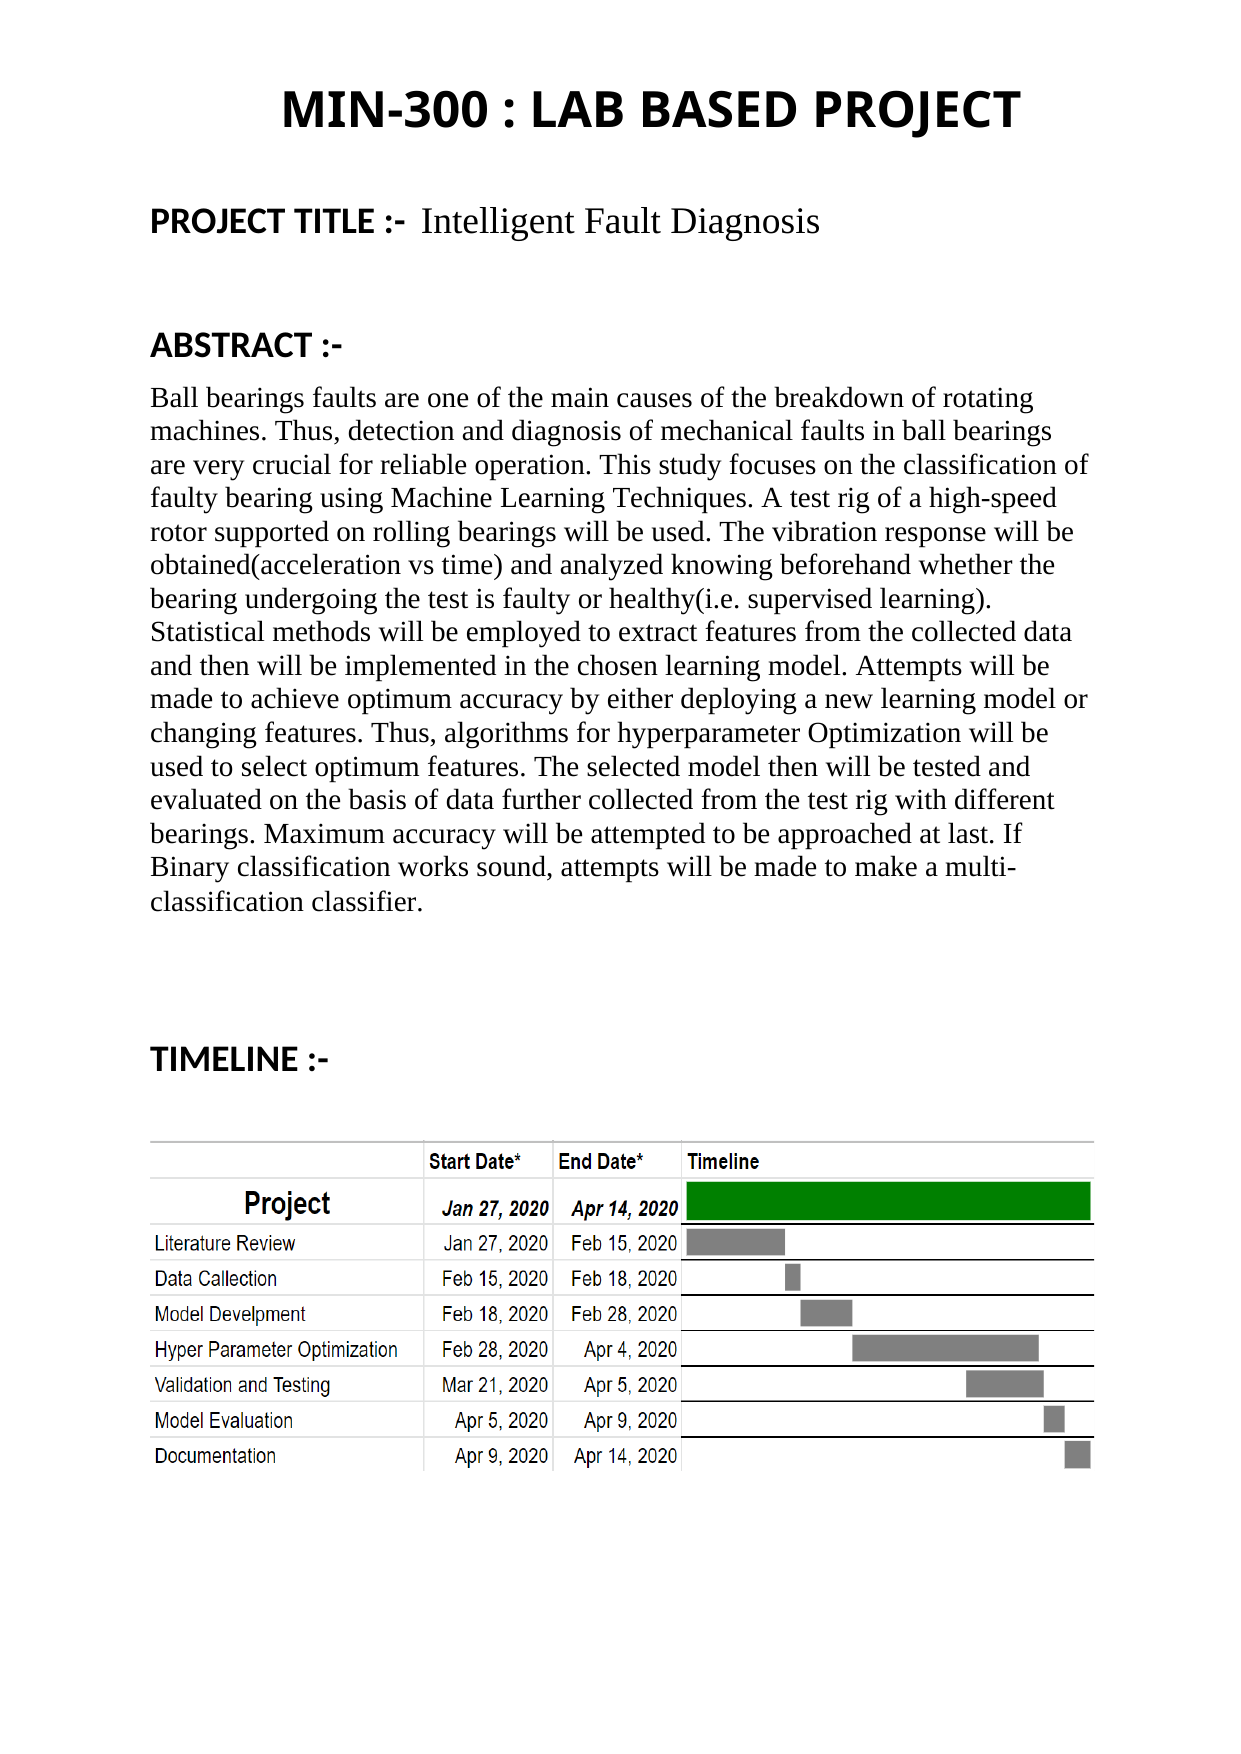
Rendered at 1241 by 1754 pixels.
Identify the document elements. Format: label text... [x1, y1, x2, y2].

picture [150, 1140, 1095, 1471]
text Ball bearings faults are one of the main causes of the breakdown of rotating machines. Thus, detection and diagnosis of mechanical faults in ball bearings are very crucial for reliable operation. This study focuses on the classification of faulty bearing using Machine Learning Techniques. A test rig of a high-speed rotor supported on rolling bearings will be used. The vibration response will be obtained(acceleration vs time) and analyzed knowing beforehand whether the bearing undergoing the test is faulty or healthy(i.e. supervised learning). Statistical methods will be employed to extract features from the collected data and then will be implemented in the chosen learning model. Attempts will be made to achieve optimum accuracy by either deploying a new learning model or changing features. Thus, algorithms for hyperparameter Optimization will be used to select optimum features. The selected model then will be tested and evaluated on the basis of data further collected from the test rig with different bearings. Maximum accuracy will be attempted to be approached at last. If Binary classification works sound, attempts will be made to make a multi-classification classifier. [150, 380, 1090, 918]
text TIMELINE :- [150, 1035, 1090, 1081]
text ABSTRACT :- [150, 321, 1090, 367]
text PROJECT TITLE :- Intelligent Fault Diagnosis [150, 197, 1090, 243]
